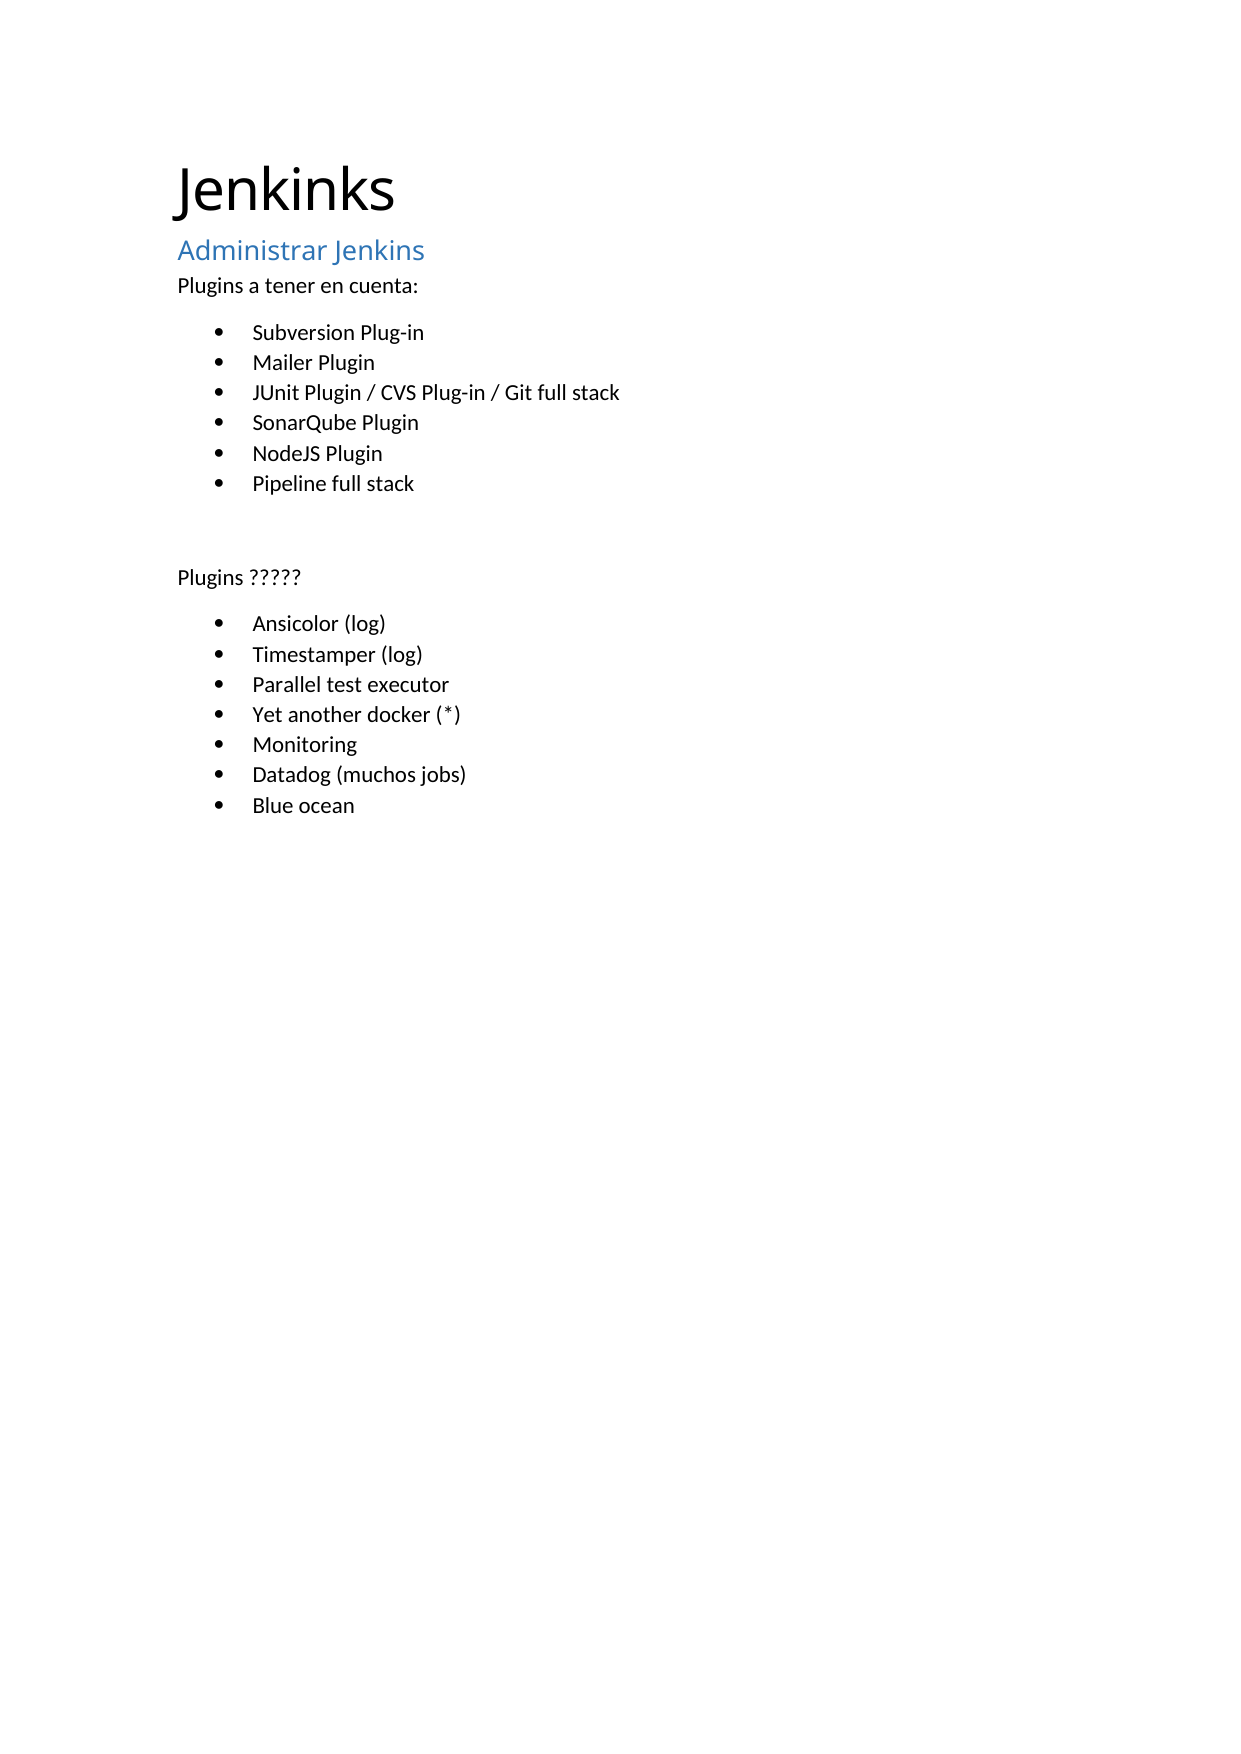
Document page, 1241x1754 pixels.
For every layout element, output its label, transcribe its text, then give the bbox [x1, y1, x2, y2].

list Timestamper (log) [215, 640, 1063, 668]
list Pipeline full stack [215, 469, 1063, 497]
text Plugins a tener en cuenta: [177, 271, 1063, 299]
list Mailer Plugin [215, 348, 1063, 376]
text Plugins ????? [177, 563, 1063, 591]
list Datadog (muchos jobs) [215, 761, 1063, 789]
subtitle Administrar Jenkins [177, 231, 1063, 268]
list JUnit Plugin / CVS Plug-in / Git full stack [215, 378, 1063, 406]
list Parallel test executor [215, 670, 1063, 698]
list Subversion Plug-in [215, 318, 1063, 346]
list Monitoring [215, 730, 1063, 758]
list Ansicolor (log) [215, 609, 1063, 638]
list Blue ocean [215, 791, 1063, 819]
list NodeJS Plugin [215, 439, 1063, 467]
title Jenkinks [177, 148, 1063, 227]
list SonarQube Plugin [215, 408, 1063, 437]
list Yet another docker (*) [215, 700, 1063, 728]
